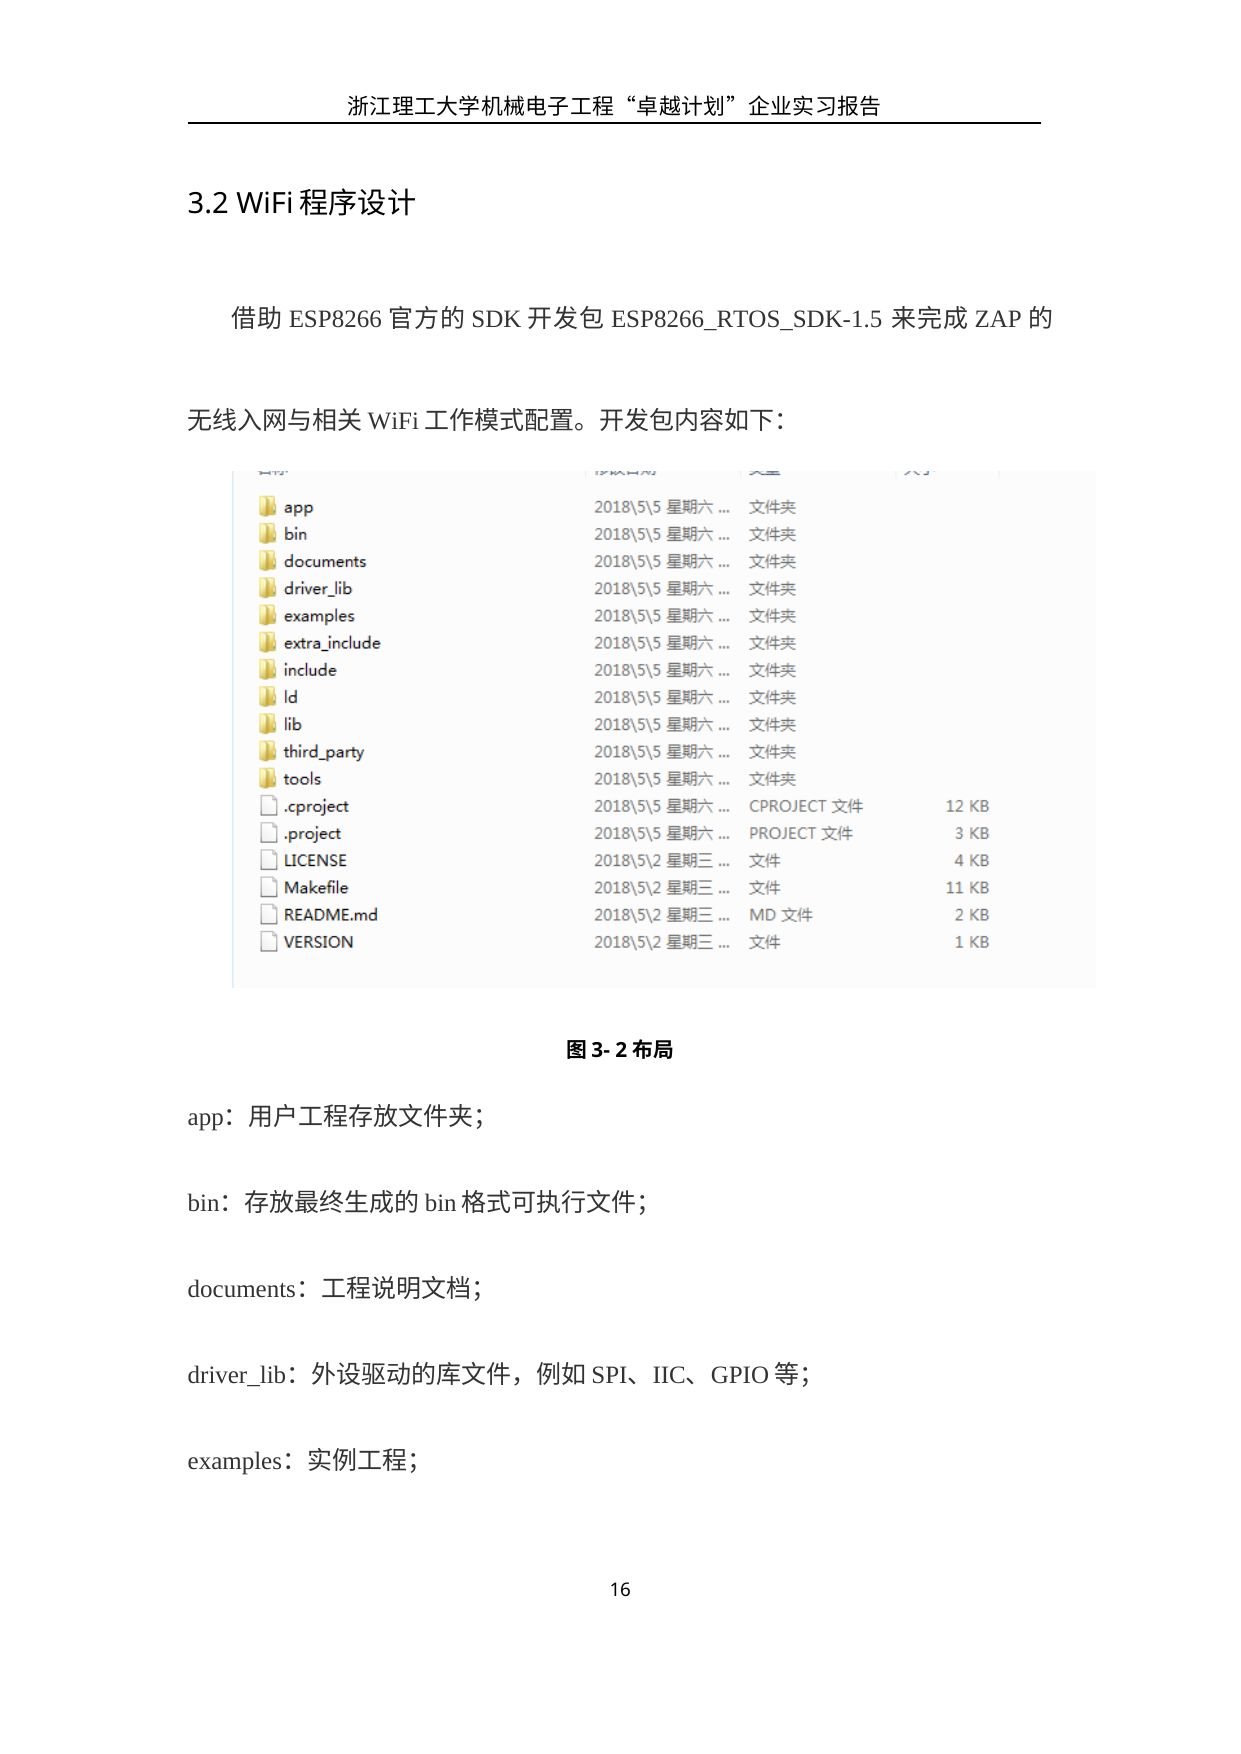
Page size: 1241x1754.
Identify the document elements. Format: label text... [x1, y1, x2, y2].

picture [231, 471, 1097, 988]
text documents：工程说明文档； [187, 1252, 1053, 1320]
subtitle 3.2 WiFi程序设计 [187, 167, 1053, 235]
text app：用户工程存放文件夹； [187, 1080, 1053, 1148]
text 图3- 2 布局 [187, 1031, 1053, 1065]
text 借助ESP8266官方的SDK开发包ESP8266_RTOS_SDK-1.5 来完成ZAP的无线入网与相关WiFi工作模式配置。开发包内容如下： [187, 283, 1053, 453]
text driver_lib：外设驱动的库文件，例如SPI、IIC、GPIO等； [187, 1338, 1053, 1406]
text bin：存放最终生成的bin格式可执行文件； [187, 1166, 1053, 1234]
text examples：实例工程； [187, 1424, 1053, 1492]
